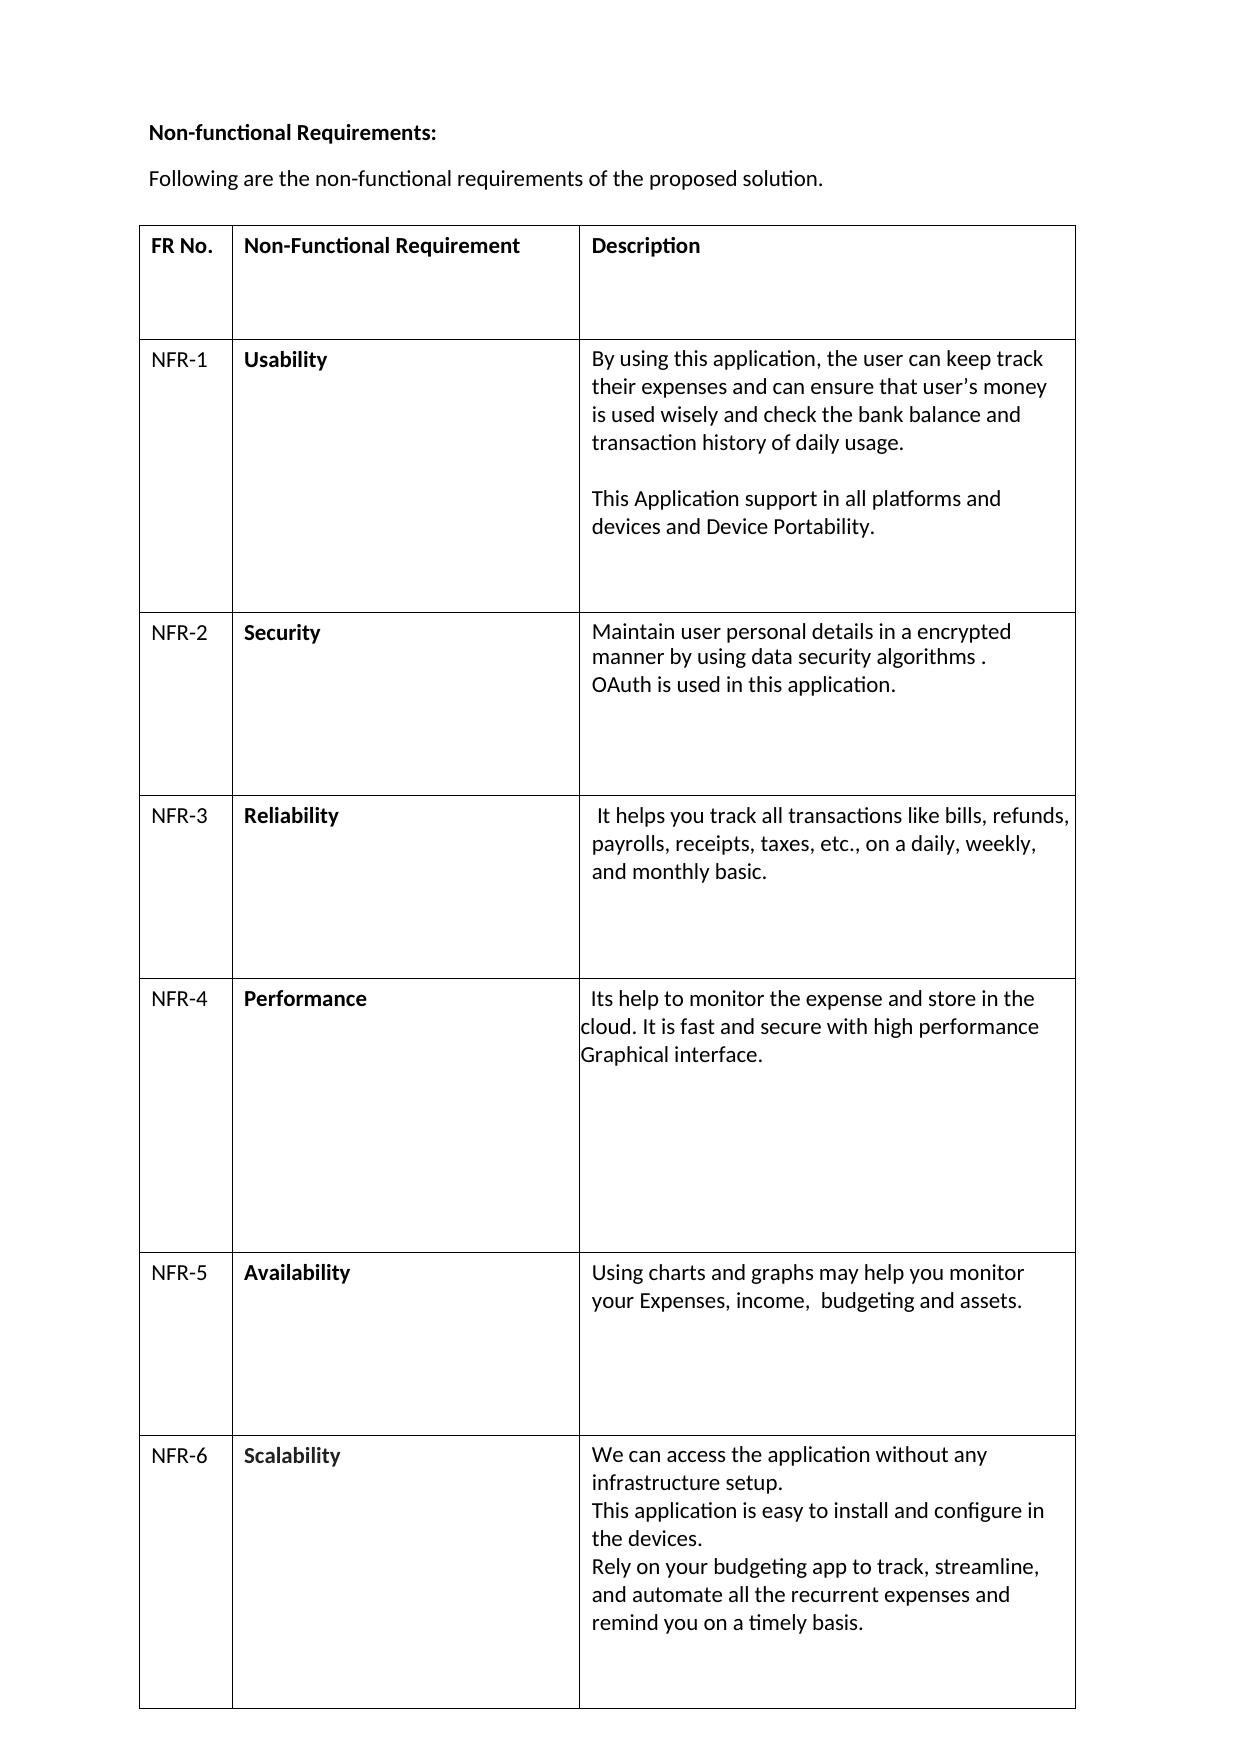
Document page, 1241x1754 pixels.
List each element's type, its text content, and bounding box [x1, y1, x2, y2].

table_cell We can access the application without any infrastructure setup. This application is easy to install and configure in the devices. Rely on your budgeting app to track, streamline, and automate all the recurrent expenses and remind you on a timely basis. [580, 1436, 1075, 1708]
table_cell Performance [233, 979, 579, 1252]
table_cell NFR-2 [140, 613, 232, 795]
table_cell Availability [233, 1253, 579, 1435]
table_cell NFR-6 [140, 1436, 232, 1708]
table_cell NFR-3 [140, 796, 232, 978]
table_cell NFR-5 [140, 1253, 232, 1435]
table_cell Security [233, 613, 579, 795]
table_header Non-Functional Requirement [233, 226, 579, 339]
table_header Description [580, 226, 1075, 339]
table_cell NFR-1 [140, 340, 232, 612]
table_cell Usability [233, 340, 579, 612]
table_cell Reliability [233, 796, 579, 978]
table_cell Scalability [233, 1436, 579, 1708]
table_cell NFR-4 [140, 979, 232, 1252]
table_header FR No. [140, 226, 232, 339]
table_cell Its help to monitor the expense and store in the cloud. It is fast and secure with high performance Graphical interface. [580, 979, 1075, 1252]
text Non-functional Requirements: [148, 118, 1075, 146]
table_cell Using charts and graphs may help you monitor your Expenses, income, budgeting and assets. [580, 1253, 1075, 1435]
table_cell By using this application, the user can keep track their expenses and can ensure that user’s money is used wisely and check the bank balance and transaction history of daily usage. This Application support in all platforms and devices and Device Portability. [580, 340, 1075, 612]
text Following are the non-functional requirements of the proposed solution. [148, 164, 1075, 193]
table_cell Maintain user personal details in a encrypted manner by using data security algorithms . OAuth is used in this application. [580, 613, 1075, 795]
table_cell It helps you track all transactions like bills, refunds, payrolls, receipts, taxes, etc., on a daily, weekly, and monthly basic. [580, 796, 1075, 978]
